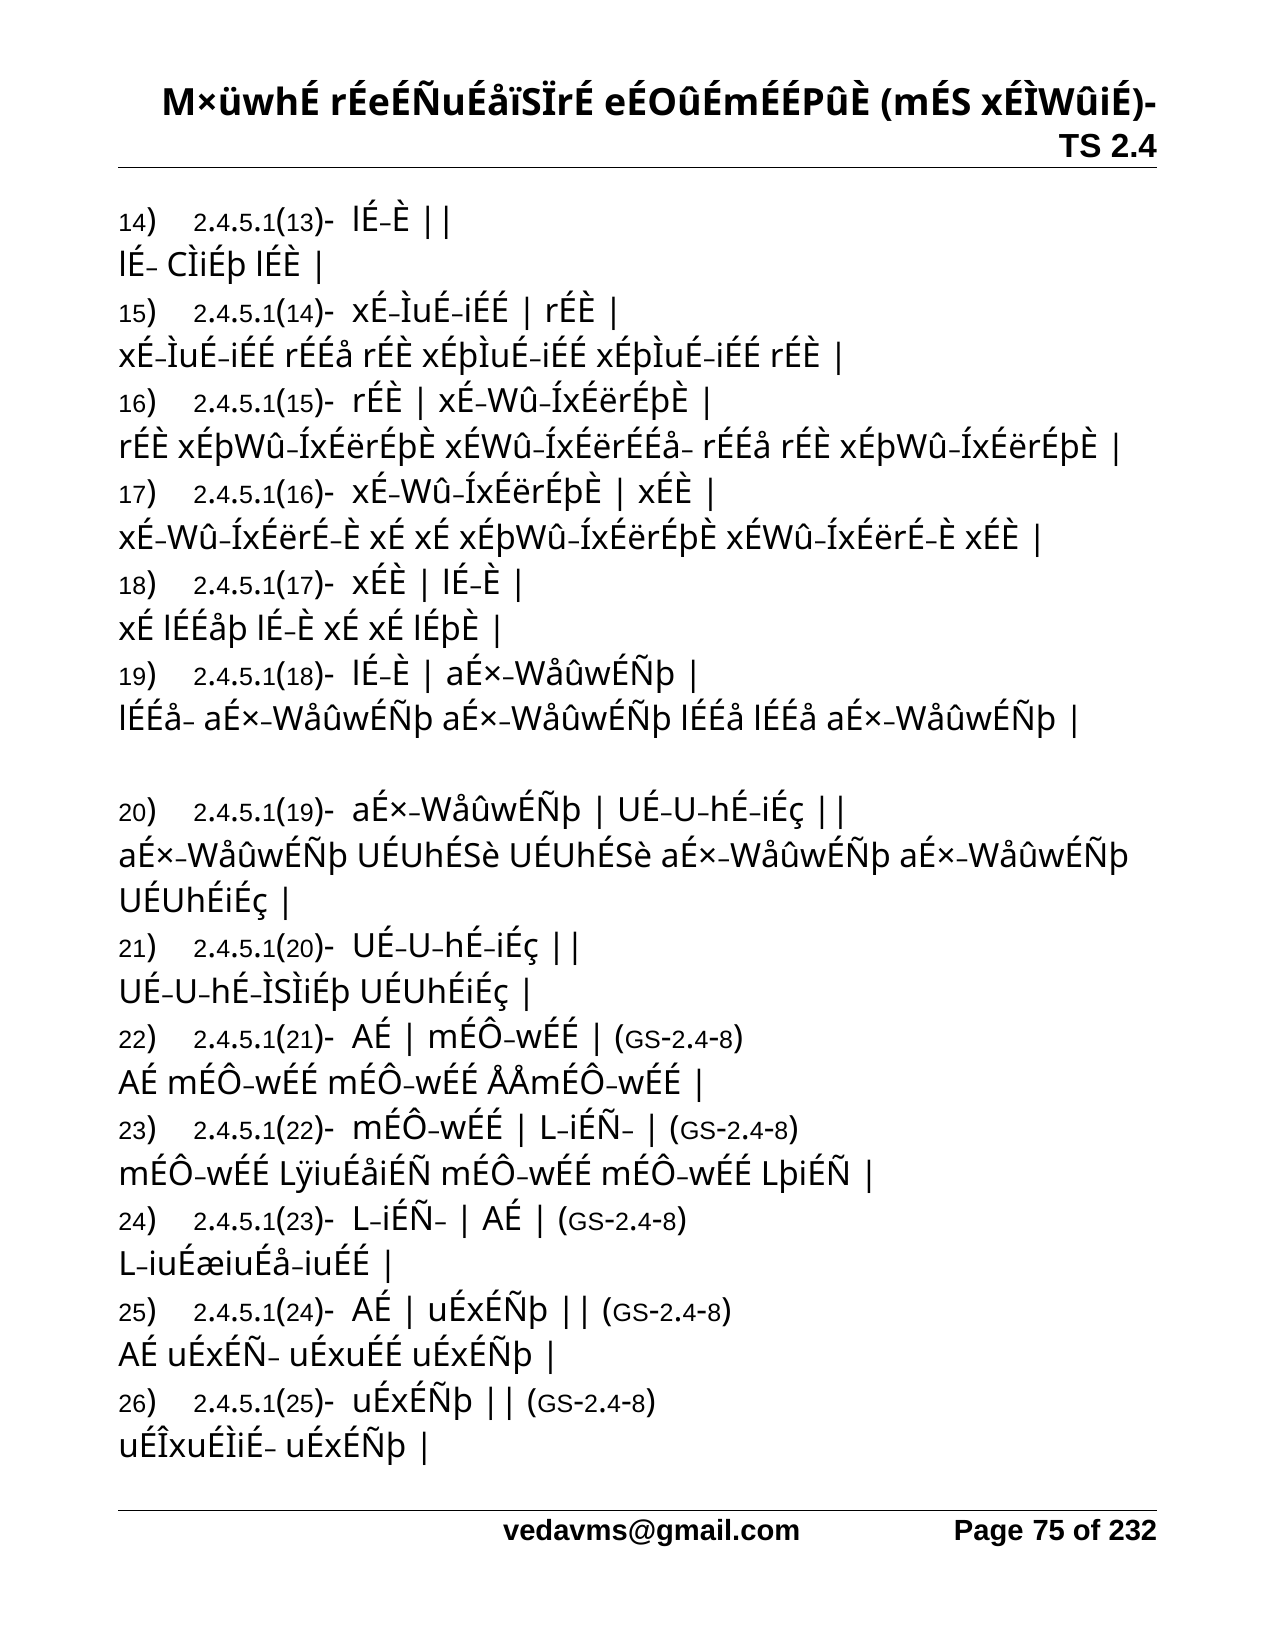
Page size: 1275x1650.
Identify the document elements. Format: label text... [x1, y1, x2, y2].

text UÉ–U–hÉ–ÌSÌiÉþ UÉUhÉiÉç | [118, 968, 1157, 1013]
text aÉ×–WåûwÉÑþ UÉUhÉSè UÉUhÉSè aÉ×–WåûwÉÑþ aÉ×–WåûwÉÑþ UÉUhÉiÉç | [118, 831, 1157, 922]
text xÉ lÉÉåþ lÉ–È xÉ xÉ lÉþÈ | [118, 604, 1157, 650]
text 22) 2.4.5.1(21)- AÉ | mÉÔ–wÉÉ | (GS-2.4-8) [118, 1013, 1157, 1058]
text lÉÉå– aÉ×–WåûwÉÑþ aÉ×–WåûwÉÑþ lÉÉå lÉÉå aÉ×–WåûwÉÑþ | [118, 695, 1157, 741]
text 25) 2.4.5.1(24)- AÉ | uÉxÉÑþ || (GS-2.4-8) [118, 1286, 1157, 1331]
text 19) 2.4.5.1(18)- lÉ–È | aÉ×–WåûwÉÑþ | [118, 650, 1157, 695]
text uÉÎxuÉÌiÉ– uÉxÉÑþ | [118, 1422, 1157, 1467]
text rÉÈ xÉþWû–ÍxÉërÉþÈ xÉWû–ÍxÉërÉÉå– rÉÉå rÉÈ xÉþWû–ÍxÉërÉþÈ | [118, 423, 1157, 468]
text 16) 2.4.5.1(15)- rÉÈ | xÉ–Wû–ÍxÉërÉþÈ | [118, 377, 1157, 423]
text 14) 2.4.5.1(13)- lÉ–È || [118, 196, 1157, 241]
text 26) 2.4.5.1(25)- uÉxÉÑþ || (GS-2.4-8) [118, 1376, 1157, 1422]
text xÉ–Wû–ÍxÉërÉ–È xÉ xÉ xÉþWû–ÍxÉërÉþÈ xÉWû–ÍxÉërÉ–È xÉÈ | [118, 513, 1157, 559]
text 21) 2.4.5.1(20)- UÉ–U–hÉ–iÉç || [118, 922, 1157, 968]
text AÉ uÉxÉÑ– uÉxuÉÉ uÉxÉÑþ | [118, 1331, 1157, 1376]
text mÉÔ–wÉÉ LÿiuÉåiÉÑ mÉÔ–wÉÉ mÉÔ–wÉÉ LþiÉÑ | [118, 1149, 1157, 1195]
text 17) 2.4.5.1(16)- xÉ–Wû–ÍxÉërÉþÈ | xÉÈ | [118, 468, 1157, 513]
text lÉ– CÌiÉþ lÉÈ | [118, 241, 1157, 286]
text 23) 2.4.5.1(22)- mÉÔ–wÉÉ | L–iÉÑ– | (GS-2.4-8) [118, 1104, 1157, 1149]
text AÉ mÉÔ–wÉÉ mÉÔ–wÉÉ ÅÅmÉÔ–wÉÉ | [118, 1058, 1157, 1104]
text xÉ–ÌuÉ–iÉÉ rÉÉå rÉÈ xÉþÌuÉ–iÉÉ xÉþÌuÉ–iÉÉ rÉÈ | [118, 332, 1157, 377]
text 24) 2.4.5.1(23)- L–iÉÑ– | AÉ | (GS-2.4-8) [118, 1195, 1157, 1240]
text 15) 2.4.5.1(14)- xÉ–ÌuÉ–iÉÉ | rÉÈ | [118, 286, 1157, 332]
text 20) 2.4.5.1(19)- aÉ×–WåûwÉÑþ | UÉ–U–hÉ–iÉç || [118, 786, 1157, 831]
text 18) 2.4.5.1(17)- xÉÈ | lÉ–È | [118, 559, 1157, 604]
text L–iuÉæiuÉå–iuÉÉ | [118, 1240, 1157, 1286]
